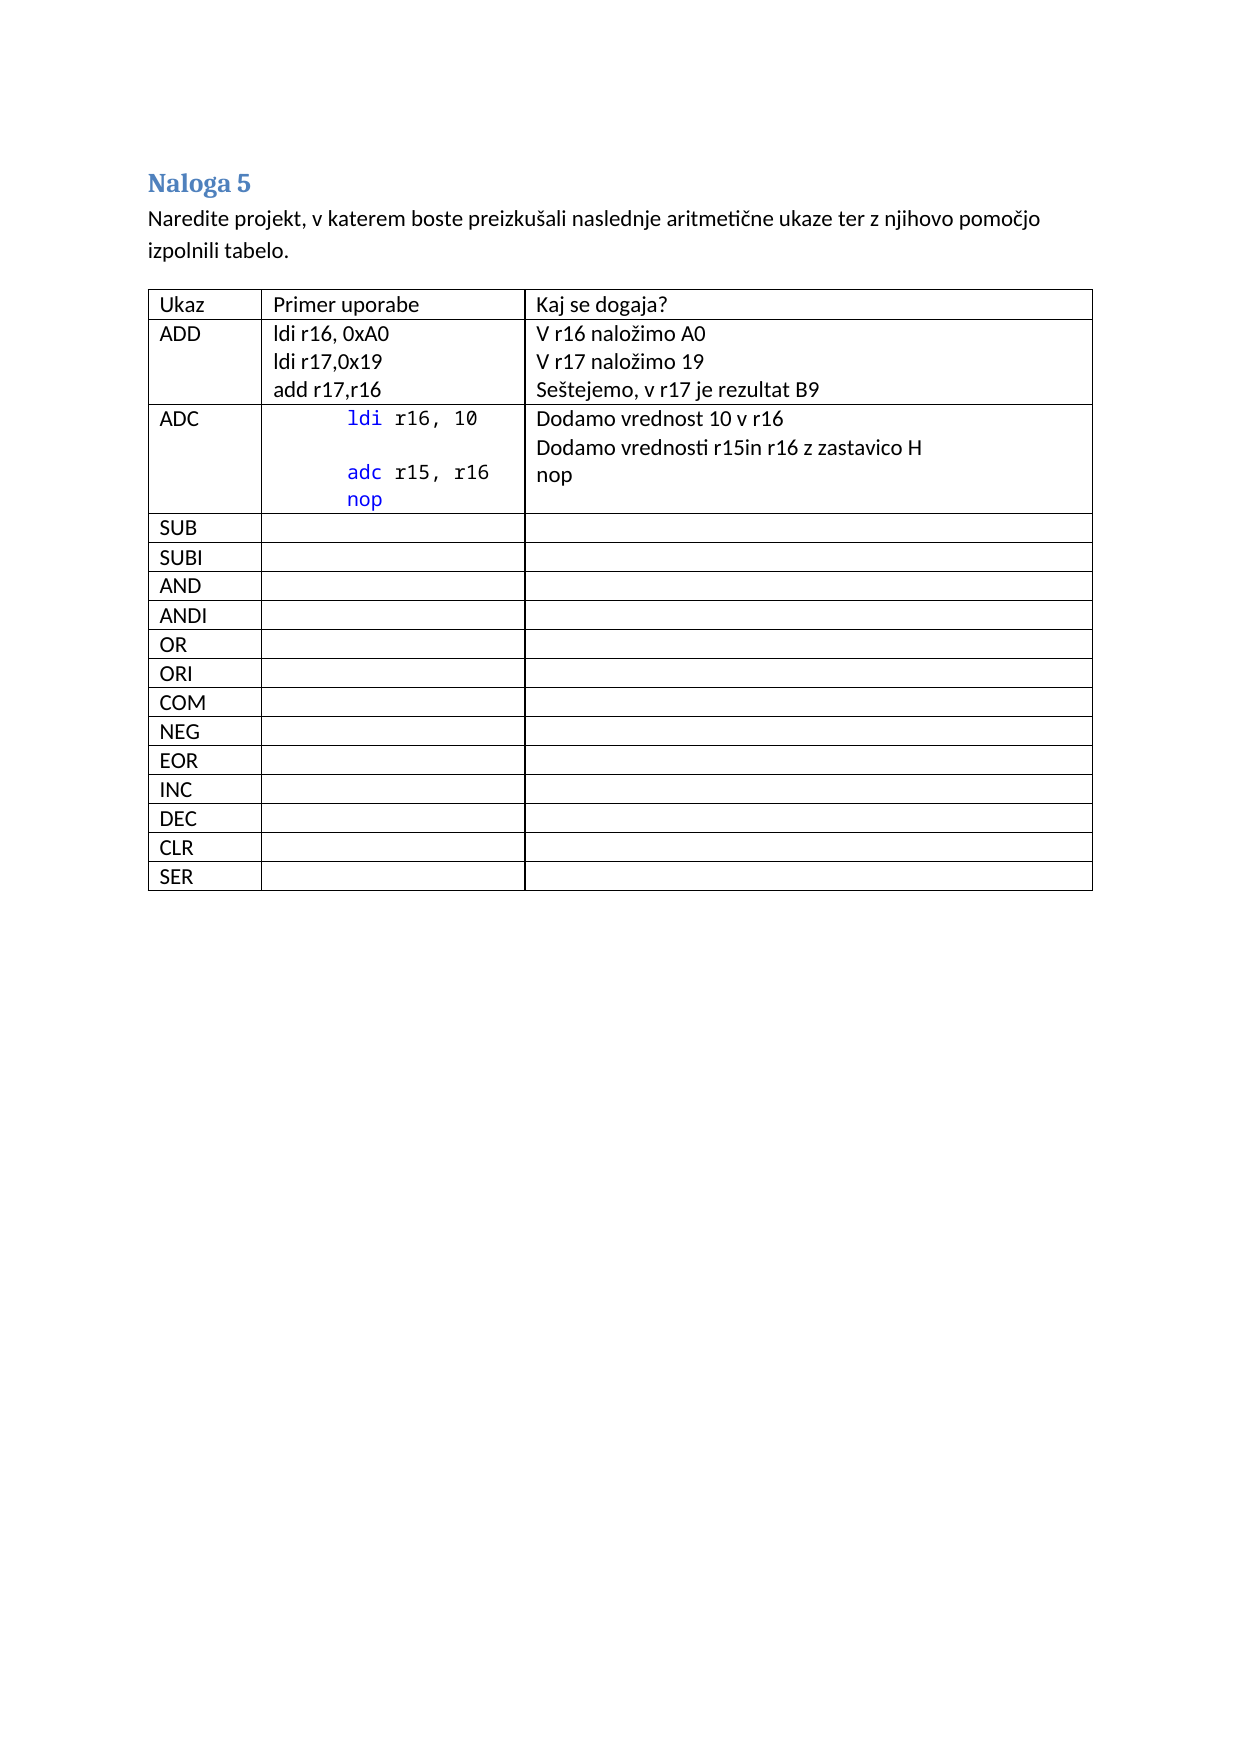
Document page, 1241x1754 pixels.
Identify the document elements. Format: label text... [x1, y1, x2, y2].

table_cell [262, 543, 524, 571]
table_cell EOR [149, 746, 261, 774]
table_cell [262, 746, 524, 774]
table_cell Dodamo vrednost 10 v r16 Dodamo vrednosti r15in r16 z zastavico H nop [526, 405, 1092, 512]
table_cell V r16 naložimo A0 V r17 naložimo 19 Seštejemo, v r17 je rezultat B9 [526, 320, 1092, 403]
table_cell [526, 659, 1092, 687]
table_cell ldi r16, 10 adc r15, r16 nop [262, 405, 524, 512]
table_cell [262, 630, 524, 658]
table_cell [526, 775, 1092, 803]
table_cell SER [149, 862, 261, 890]
table_cell [262, 659, 524, 687]
table_cell [262, 601, 524, 629]
table_cell ORI [149, 659, 261, 687]
table_cell AND [149, 572, 261, 600]
table_cell DEC [149, 804, 261, 832]
table_cell [262, 572, 524, 600]
table_cell ANDI [149, 601, 261, 629]
table_cell [526, 601, 1092, 629]
table_cell [526, 630, 1092, 658]
table_cell ldi r16, 0xA0 ldi r17,0x19 add r17,r16 [262, 320, 524, 403]
subtitle Naloga 5 [148, 168, 1093, 199]
table_cell NEG [149, 717, 261, 745]
table_cell [526, 833, 1092, 861]
table_cell [262, 775, 524, 803]
table_cell [526, 862, 1092, 890]
table_cell [526, 688, 1092, 716]
table_cell [526, 804, 1092, 832]
table_cell [262, 514, 524, 542]
table_cell [526, 543, 1092, 571]
table_cell [262, 688, 524, 716]
table_cell CLR [149, 833, 261, 861]
table_cell [262, 717, 524, 745]
table_header Ukaz [149, 290, 261, 318]
table_cell [262, 804, 524, 832]
table_cell [262, 862, 524, 890]
table_cell [526, 514, 1092, 542]
table_cell [526, 717, 1092, 745]
table_cell OR [149, 630, 261, 658]
table_cell INC [149, 775, 261, 803]
table_header Primer uporabe [262, 290, 524, 318]
table_cell ADD [149, 320, 261, 403]
text Naredite projekt, v katerem boste preizkušali naslednje aritmetične ukaze ter z njihovo pomočjo izpolnili tabelo. [148, 204, 1093, 264]
table_cell COM [149, 688, 261, 716]
table_cell SUB [149, 514, 261, 542]
table_cell ADC [149, 405, 261, 512]
table_header Kaj se dogaja? [526, 290, 1092, 318]
table_cell SUBI [149, 543, 261, 571]
table_cell [262, 833, 524, 861]
table_cell [526, 746, 1092, 774]
table_cell [526, 572, 1092, 600]
